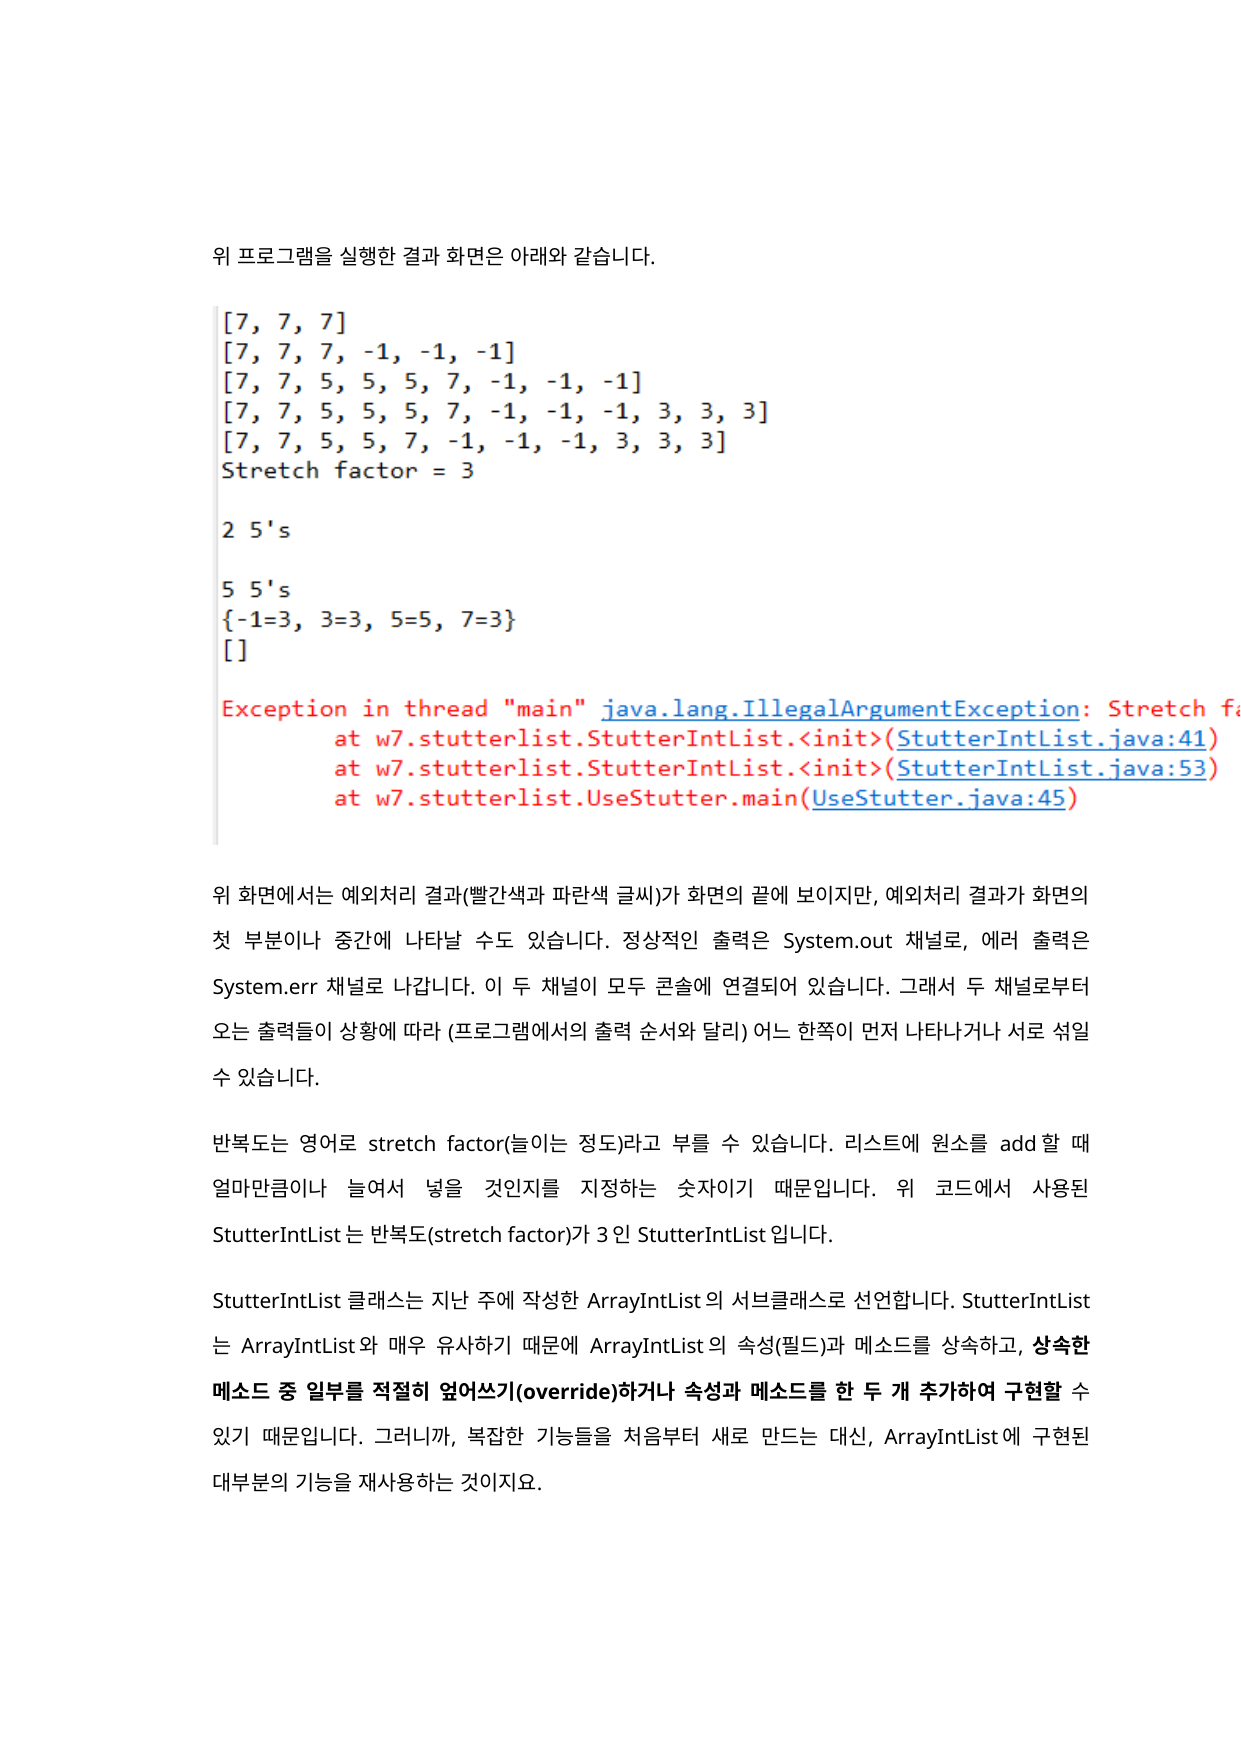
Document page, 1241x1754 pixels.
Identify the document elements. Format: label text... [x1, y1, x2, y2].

picture [212, 306, 1241, 845]
text StutterIntList 클래스는 지난 주에 작성한 ArrayIntList의 서브클래스로 선언합니다. StutterIntList는 ArrayIntList와 매우 유사하기 때문에 ArrayIntList의 속성(필드)과 메소드를 상속하고, 상속한 메소드 중 일부를 적절히 엎어쓰기(override)하거나 속성과 메소드를 한 두 개 추가하여 구현할 수 있기 때문입니다. 그러니까, 복잡한 기능들을 처음부터 새로 만드는 대신, ArrayIntList에 구현된 대부분의 기능을 재사용하는 것이지요. [212, 1284, 1090, 1496]
text 위 프로그램을 실행한 결과 화면은 아래와 같습니다. [212, 241, 1090, 271]
text 위 화면에서는 예외처리 결과(빨간색과 파란색 글씨)가 화면의 끝에 보이지만, 예외처리 결과가 화면의 첫 부분이나 중간에 나타날 수도 있습니다. 정상적인 출력은 System.out 채널로, 에러 출력은 System.err 채널로 나갑니다. 이 두 채널이 모두 콘솔에 연결되어 있습니다. 그래서 두 채널로부터 오는 출력들이 상황에 따라 (프로그램에서의 출력 순서와 달리) 어느 한쪽이 먼저 나타나거나 서로 섞일 수 있습니다. [212, 879, 1090, 1091]
text 반복도는 영어로 stretch factor(늘이는 정도)라고 부를 수 있습니다. 리스트에 원소를 add할 때 얼마만큼이나 늘여서 넣을 것인지를 지정하는 숫자이기 때문입니다. 위 코드에서 사용된 StutterIntList는 반복도(stretch factor)가 3인 StutterIntList입니다. [212, 1127, 1090, 1248]
